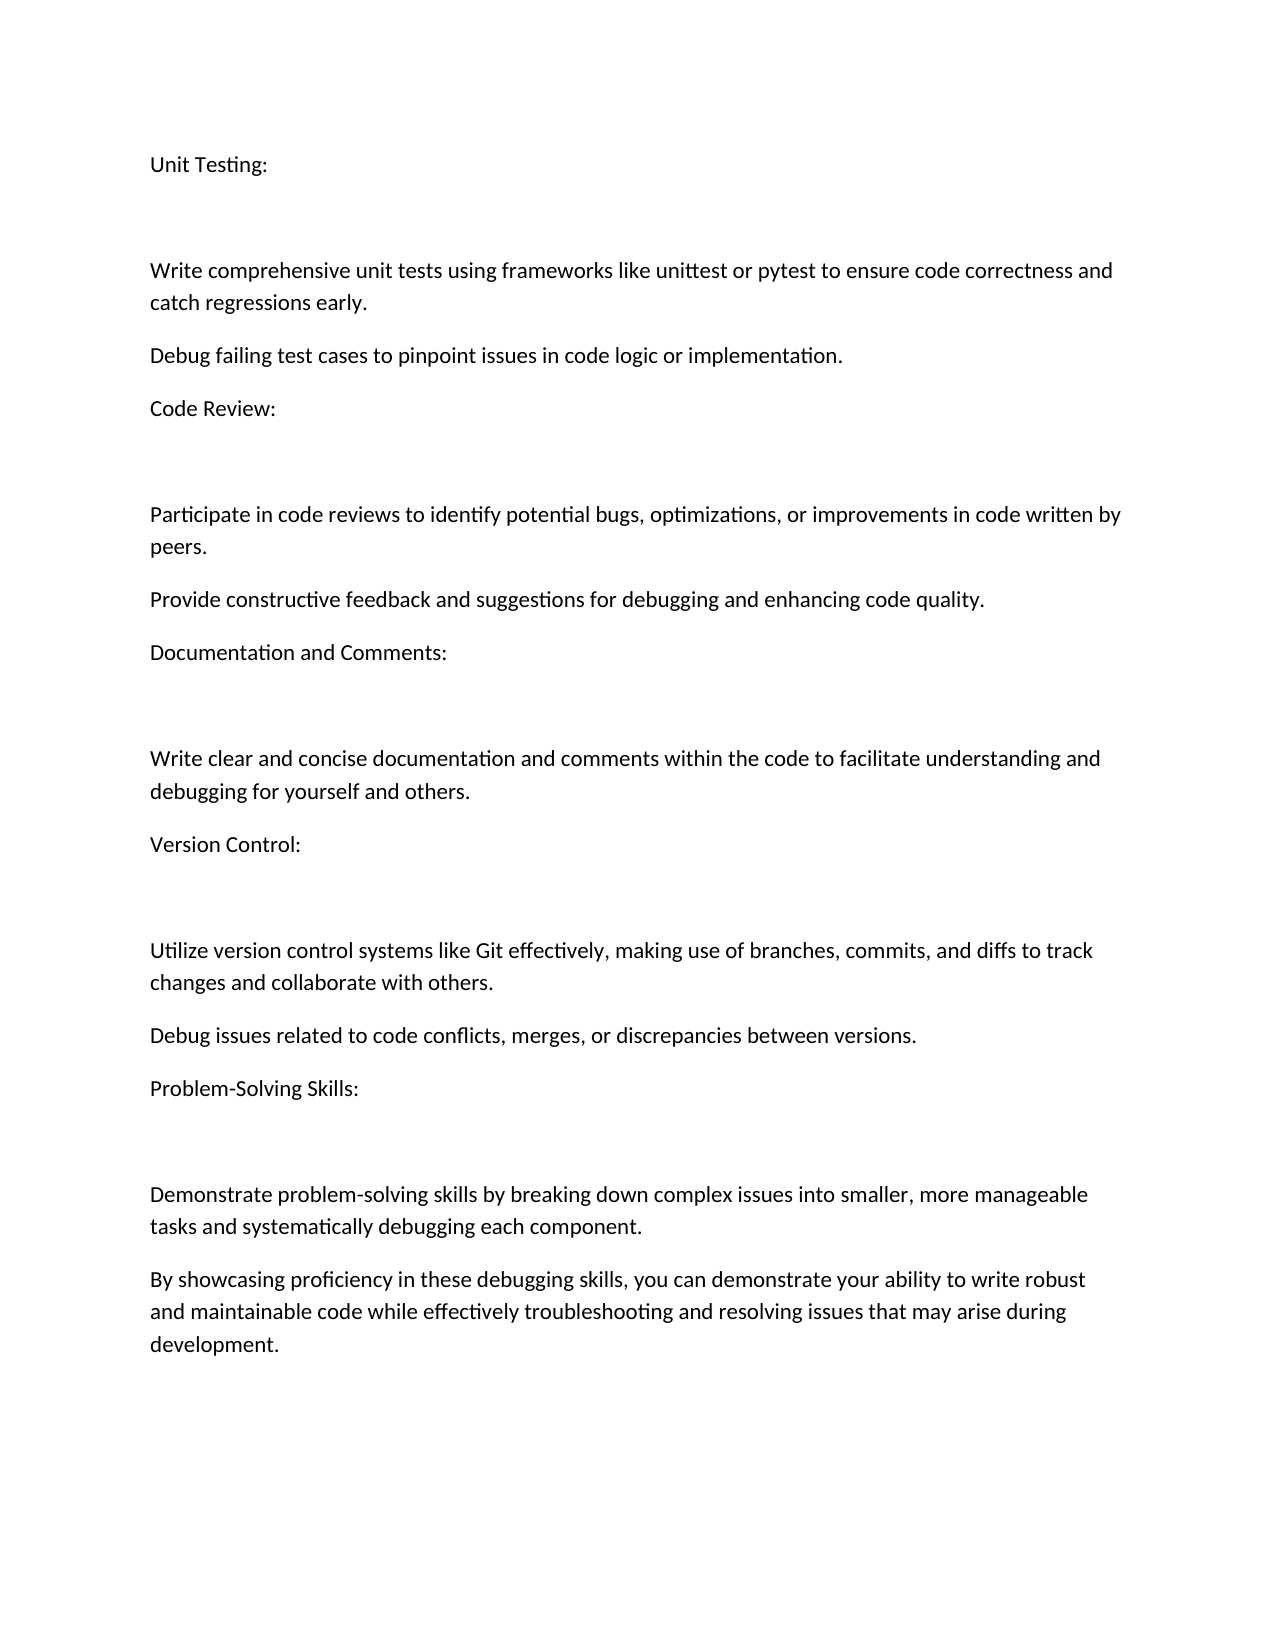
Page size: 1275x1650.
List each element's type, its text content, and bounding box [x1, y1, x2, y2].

text Demonstrate problem-solving skills by breaking down complex issues into smaller, more manageable tasks and systematically debugging each component. [150, 1180, 1125, 1240]
text Documentation and Comments: [150, 638, 1125, 667]
text Provide constructive feedback and suggestions for debugging and enhancing code quality. [150, 586, 1125, 613]
text Debug issues related to code conflicts, merges, or discrepancies between versions. [150, 1021, 1125, 1049]
text Write comprehensive unit tests using frameworks like unittest or pytest to ensure code correctness and catch regressions early. [150, 256, 1125, 316]
text Code Review: [150, 394, 1125, 422]
text Utilize version control systems like Git effectively, making use of branches, commits, and diffs to track changes and collaborate with others. [150, 936, 1125, 996]
text Debug failing test cases to pinpoint issues in code logic or implementation. [150, 341, 1125, 369]
text Version Control: [150, 830, 1125, 858]
text By showcasing proficiency in these debugging skills, you can demonstrate your ability to write robust and maintainable code while effectively troubleshooting and resolving issues that may arise during development. [150, 1265, 1125, 1358]
text Write clear and concise documentation and comments within the code to facilitate understanding and debugging for yourself and others. [150, 744, 1125, 805]
text Unit Testing: [150, 150, 1125, 178]
text Problem-Solving Skills: [150, 1074, 1125, 1102]
text Participate in code reviews to identify potential bugs, optimizations, or improvements in code written by peers. [150, 500, 1125, 561]
